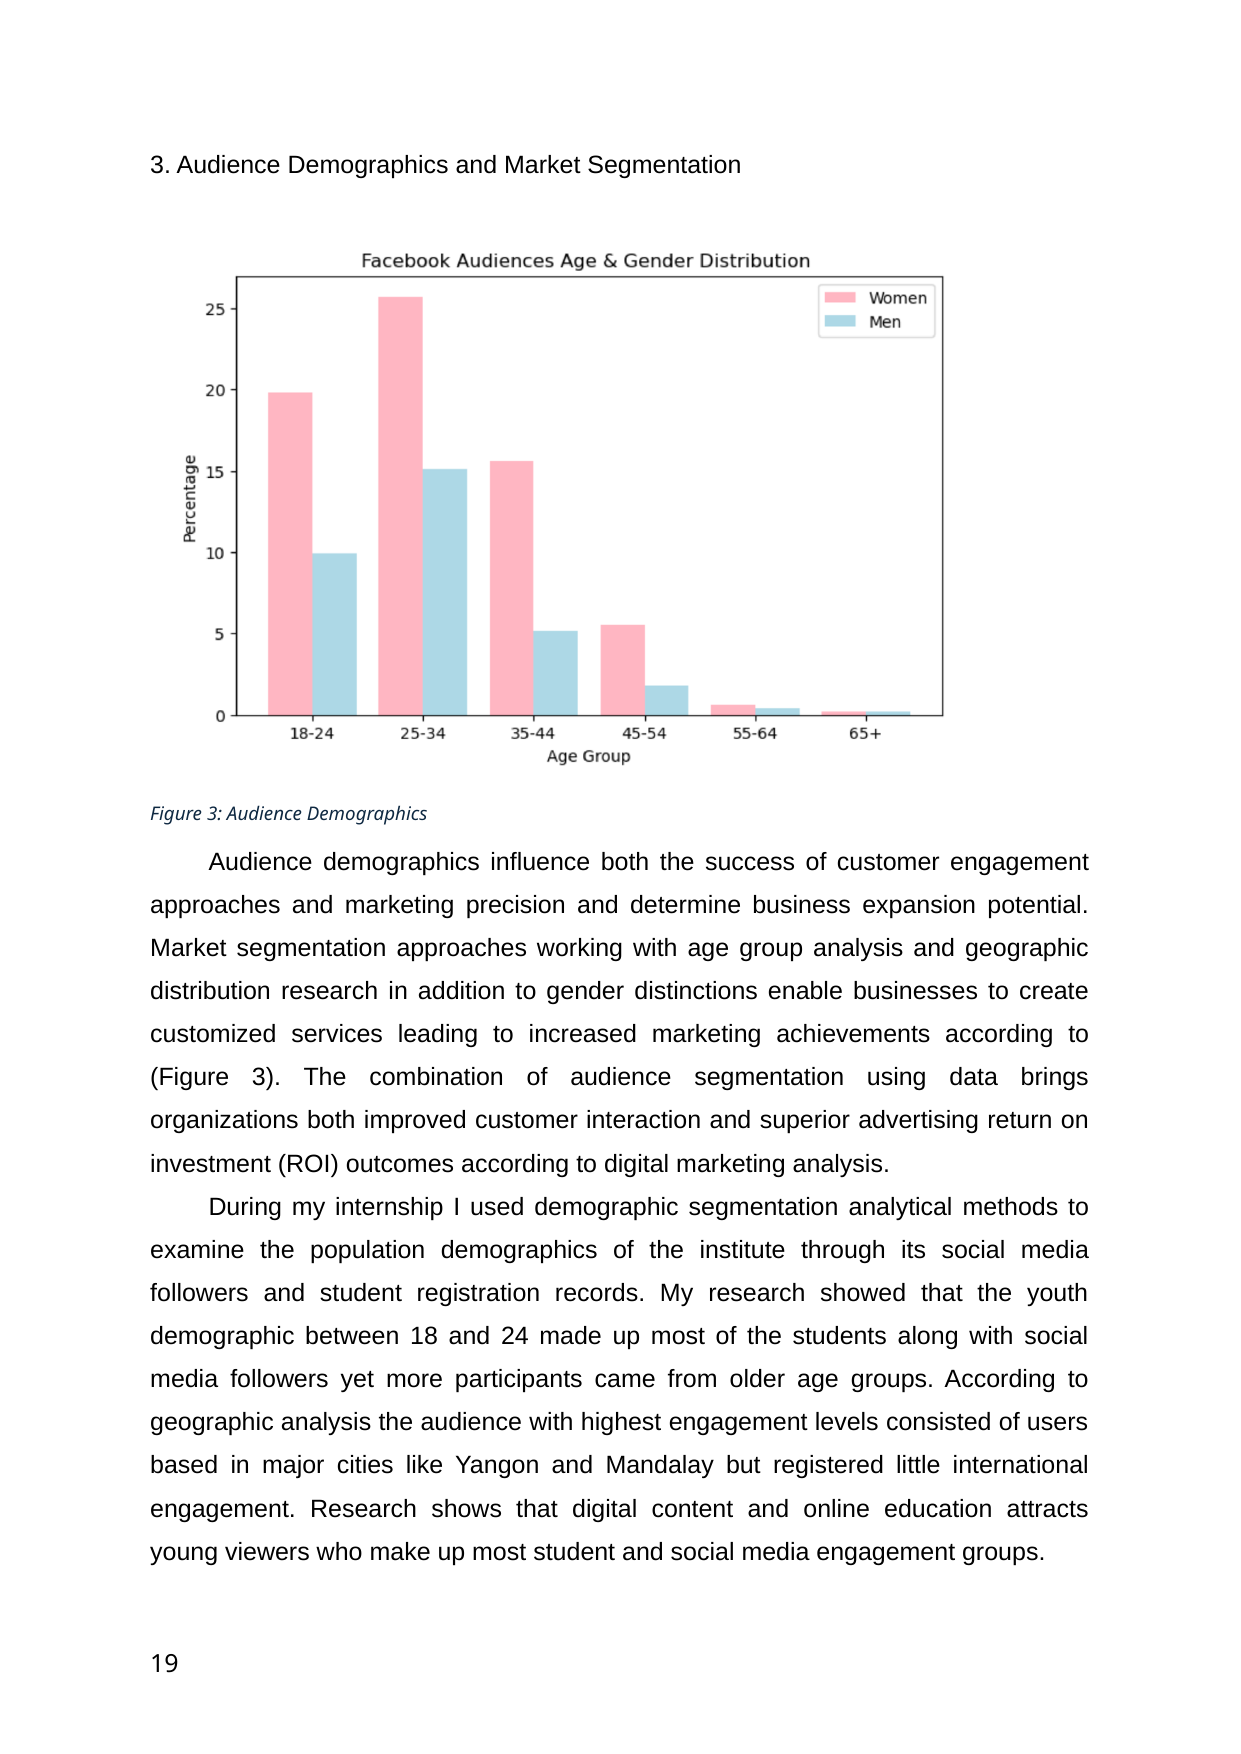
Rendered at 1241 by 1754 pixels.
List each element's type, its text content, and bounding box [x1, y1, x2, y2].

text Audience demographics influence both the success of customer engagement approaches and marketing precision and determine business expansion potential. Market segmentation approaches working with age group analysis and geographic distribution research in addition to gender distinctions enable businesses to create customized services leading to increased marketing achievements according to (Figure 3). The combination of audience segmentation using data brings organizations both improved customer interaction and superior advertising return on investment (ROI) outcomes according to digital marketing analysis. [150, 847, 1090, 1177]
text 3. Audience Demographics and Market Segmentation [150, 150, 1090, 179]
picture [150, 236, 1091, 784]
text During my internship I used demographic segmentation analytical methods to examine the population demographics of the institute through its social media followers and student registration records. My research showed that the youth demographic between 18 and 24 made up most of the students along with social media followers yet more participants came from older age groups. According to geographic analysis the audience with highest engagement levels consisted of users based in major cities like Yangon and Mandalay but registered little international engagement. Research shows that digital content and online education attracts young viewers who make up most student and social media engagement groups. [150, 1192, 1090, 1566]
text Figure 3: Audience Demographics [150, 800, 1090, 826]
